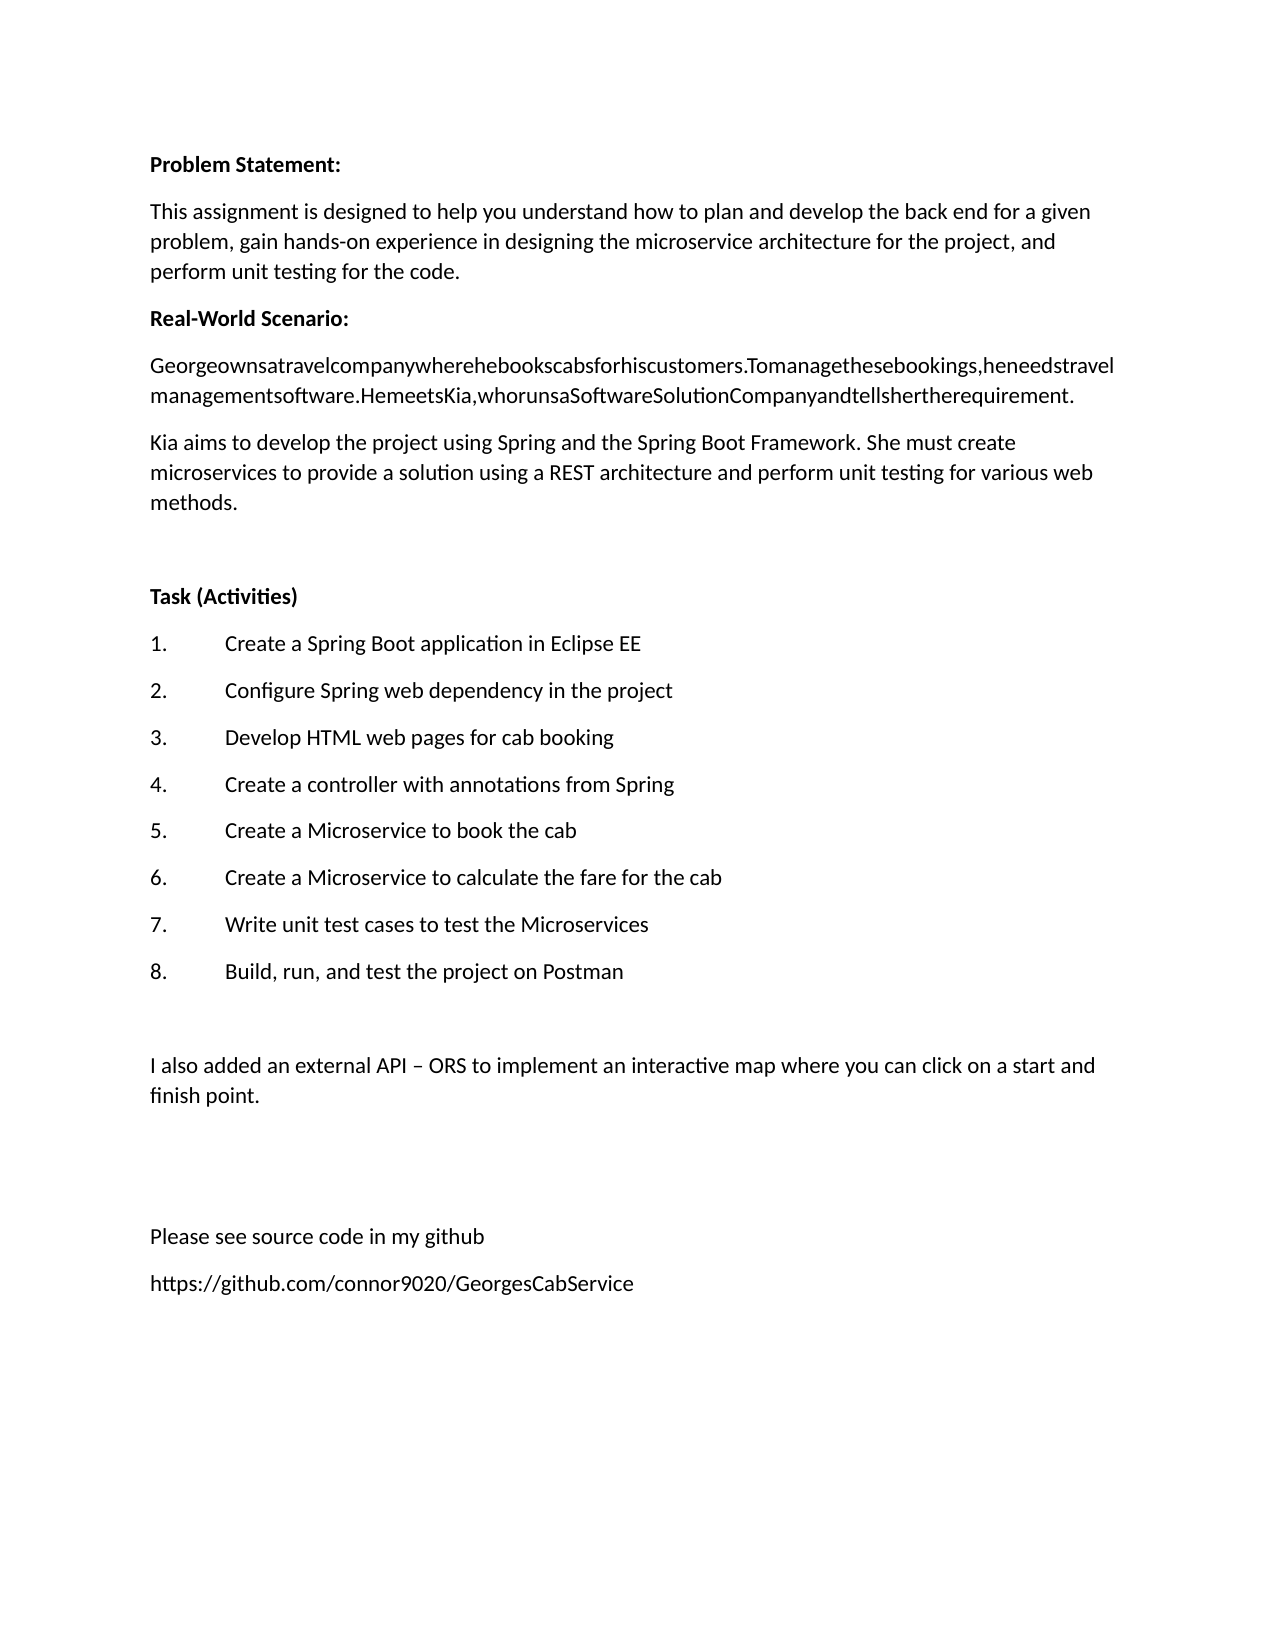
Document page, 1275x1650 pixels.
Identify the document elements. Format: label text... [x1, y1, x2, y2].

list Write unit test cases to test the Microservices [150, 910, 1125, 938]
text This assignment is designed to help you understand how to plan and develop the back end for a given problem, gain hands-on experience in designing the microservice architecture for the project, and perform unit testing for the code. [150, 197, 1125, 285]
list Create a controller with annotations from Spring [150, 770, 1125, 798]
text Problem Statement: [150, 150, 1125, 178]
list Create a Spring Boot application in Eclipse EE [150, 629, 1125, 657]
text Task (Activities) [150, 582, 1125, 610]
list Build, run, and test the project on Postman [150, 957, 1125, 985]
text Kia aims to develop the project using Spring and the Spring Boot Framework. She must create microservices to provide a solution using a REST architecture and perform unit testing for various web methods. [150, 428, 1125, 517]
text https://github.com/connor9020/GeorgesCabService [150, 1269, 1125, 1297]
list Develop HTML web pages for cab booking [150, 723, 1125, 751]
text Georgeownsatravelcompanywherehebookscabsforhiscustomers.Tomanagethesebookings,heneedstravelmanagementsoftware.HemeetsKia,whorunsaSoftwareSolutionCompanyandtellshertherequirement. [150, 351, 1125, 409]
list Create a Microservice to calculate the fare for the cab [150, 863, 1125, 892]
text Real-World Scenario: [150, 304, 1125, 332]
list Create a Microservice to book the cab [150, 817, 1125, 845]
text I also added an external API – ORS to implement an interactive map where you can click on a start and finish point. [150, 1051, 1125, 1109]
list Configure Spring web dependency in the project [150, 676, 1125, 704]
text Please see source code in my github [150, 1222, 1125, 1250]
